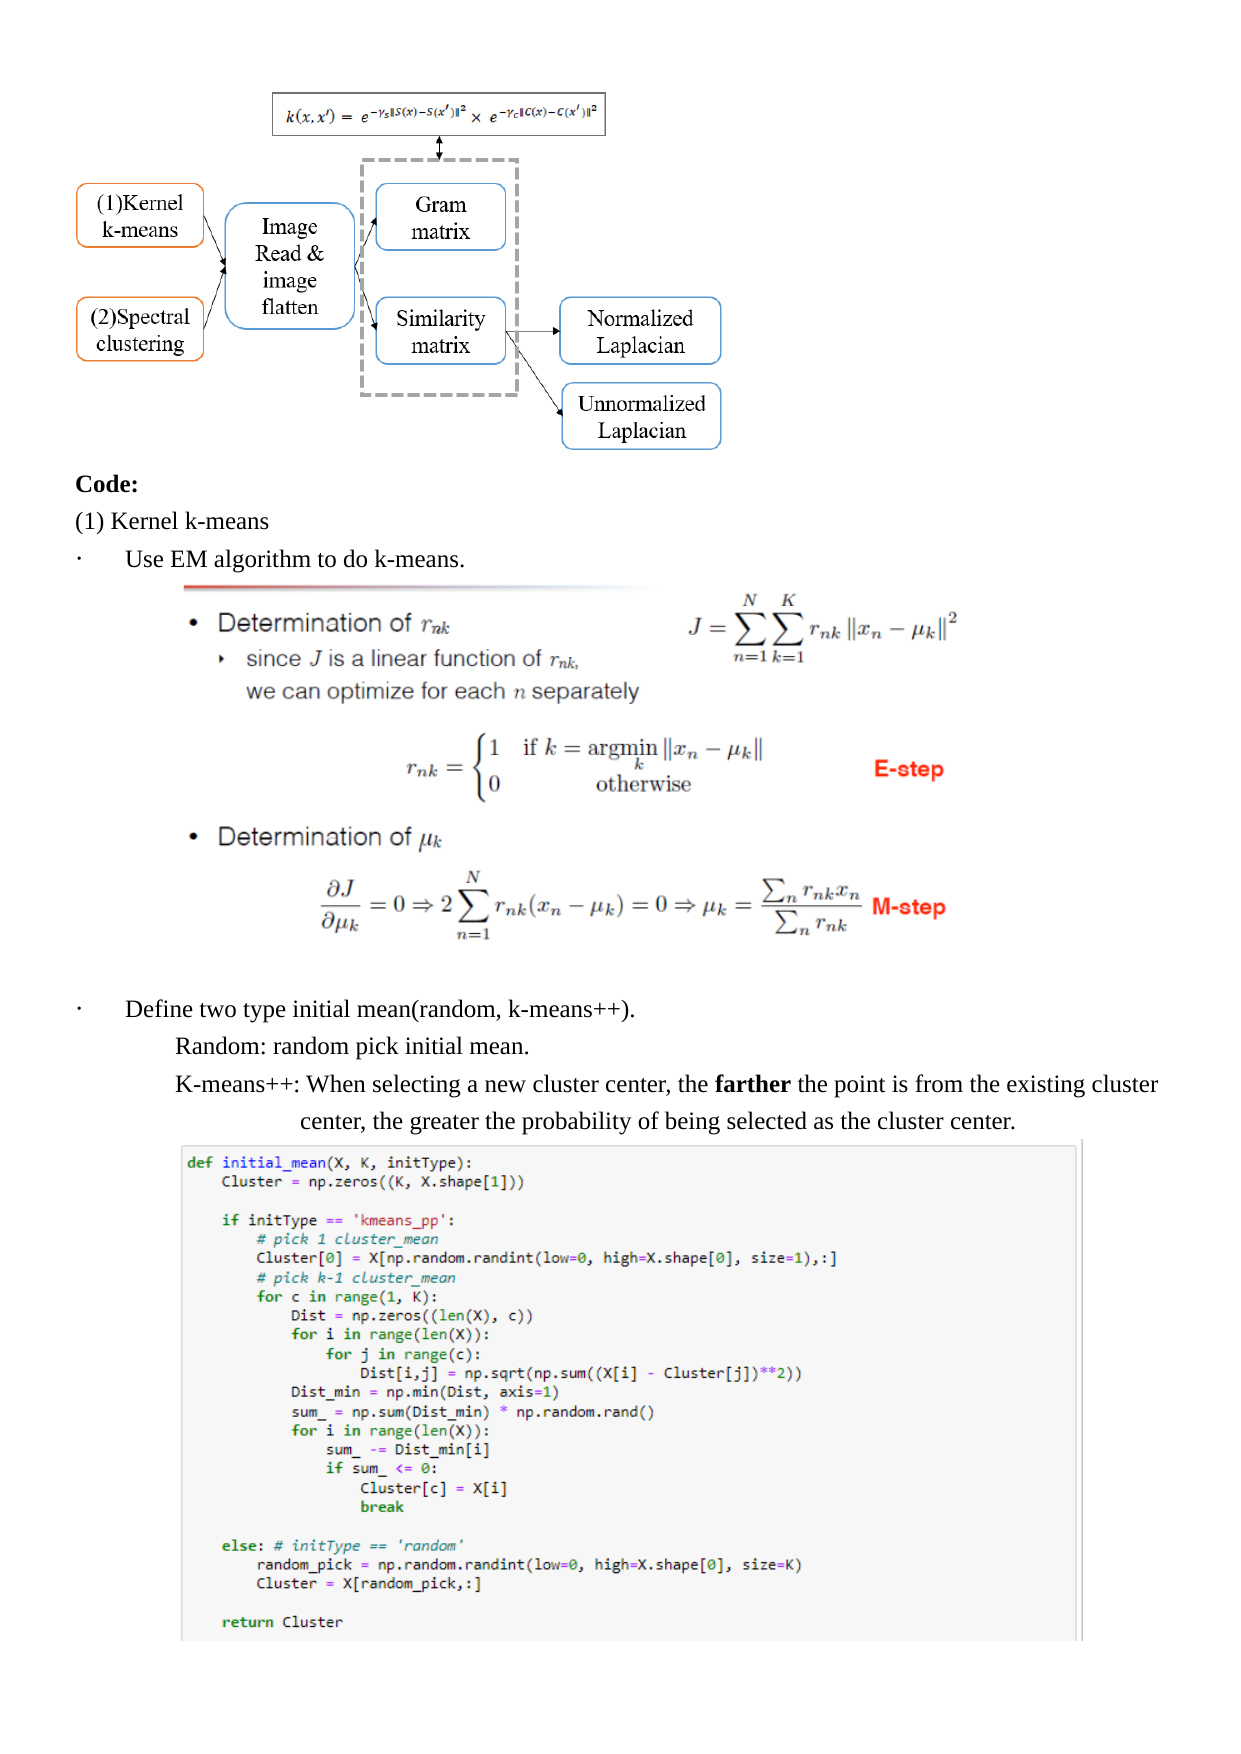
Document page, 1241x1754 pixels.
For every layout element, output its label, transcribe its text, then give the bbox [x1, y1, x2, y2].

picture [175, 577, 961, 943]
text K-means++: When selecting a new cluster center, the farther the point is from the existing cluster [75, 1064, 1165, 1102]
list Use EM algorithm to do k-means. [75, 539, 1165, 577]
picture [175, 1139, 1083, 1641]
picture [75, 89, 730, 462]
text Random: random pick initial mean. [75, 1027, 1165, 1064]
text center, the greater the probability of being selected as the cluster center. [150, 1102, 1165, 1139]
text (1) Kernel k-means [75, 502, 1165, 539]
text Code: [75, 464, 1165, 502]
list Define two type initial mean(random, k-means++). [75, 989, 1165, 1027]
